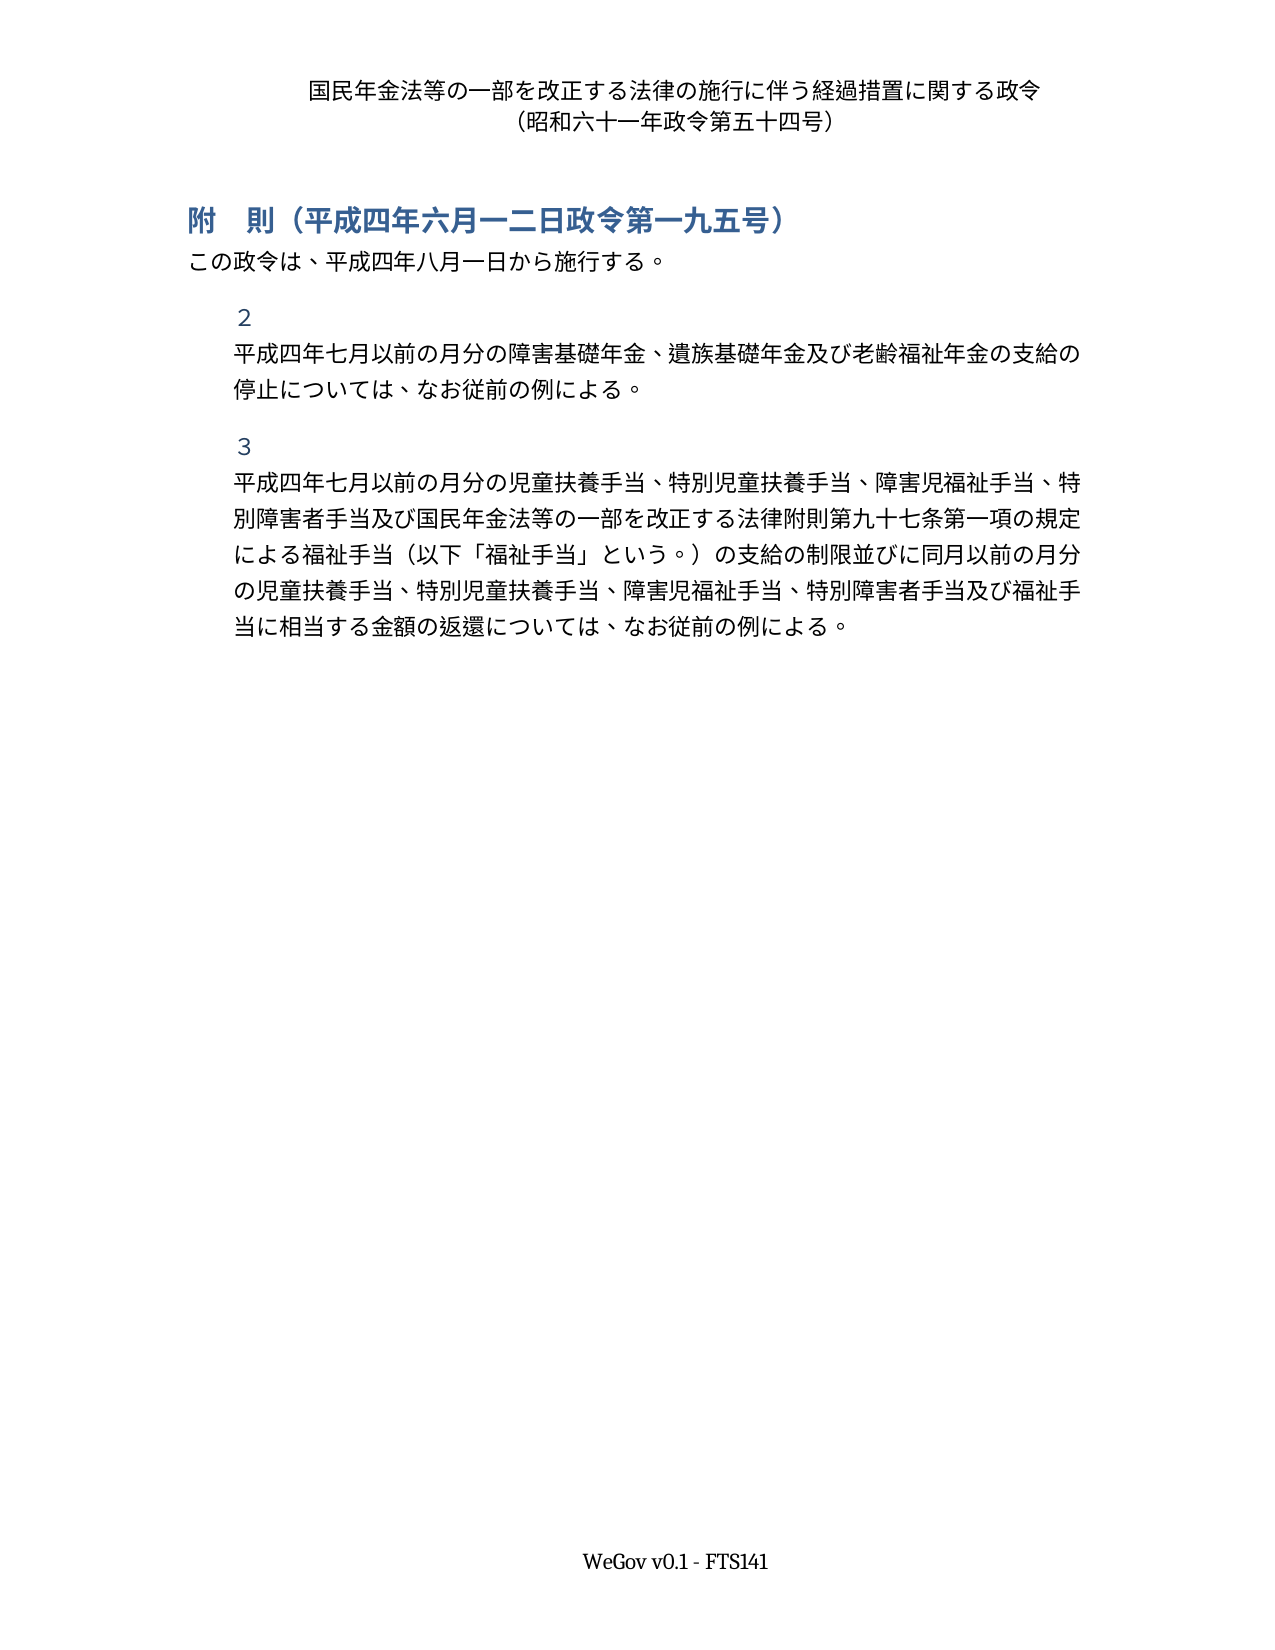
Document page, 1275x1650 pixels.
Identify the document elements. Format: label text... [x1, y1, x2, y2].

subtitle ２ [233, 302, 1087, 334]
text この政令は、平成四年八月一日から施行する。 [187, 246, 1087, 277]
subtitle ３ [233, 431, 1087, 462]
subtitle 附 則（平成四年六月一二日政令第一九五号） [187, 200, 1087, 240]
text 平成四年七月以前の月分の児童扶養手当、特別児童扶養手当、障害児福祉手当、特別障害者手当及び国民年金法等の一部を改正する法律附則第九十七条第一項の規定による福祉手当（以下「福祉手当」という。）の支給の制限並びに同月以前の月分の児童扶養手当、特別児童扶養手当、障害児福祉手当、特別障害者手当及び福祉手当に相当する金額の返還については、なお従前の例による。 [233, 467, 1087, 642]
text 平成四年七月以前の月分の障害基礎年金、遺族基礎年金及び老齢福祉年金の支給の停止については、なお従前の例による。 [233, 338, 1087, 406]
